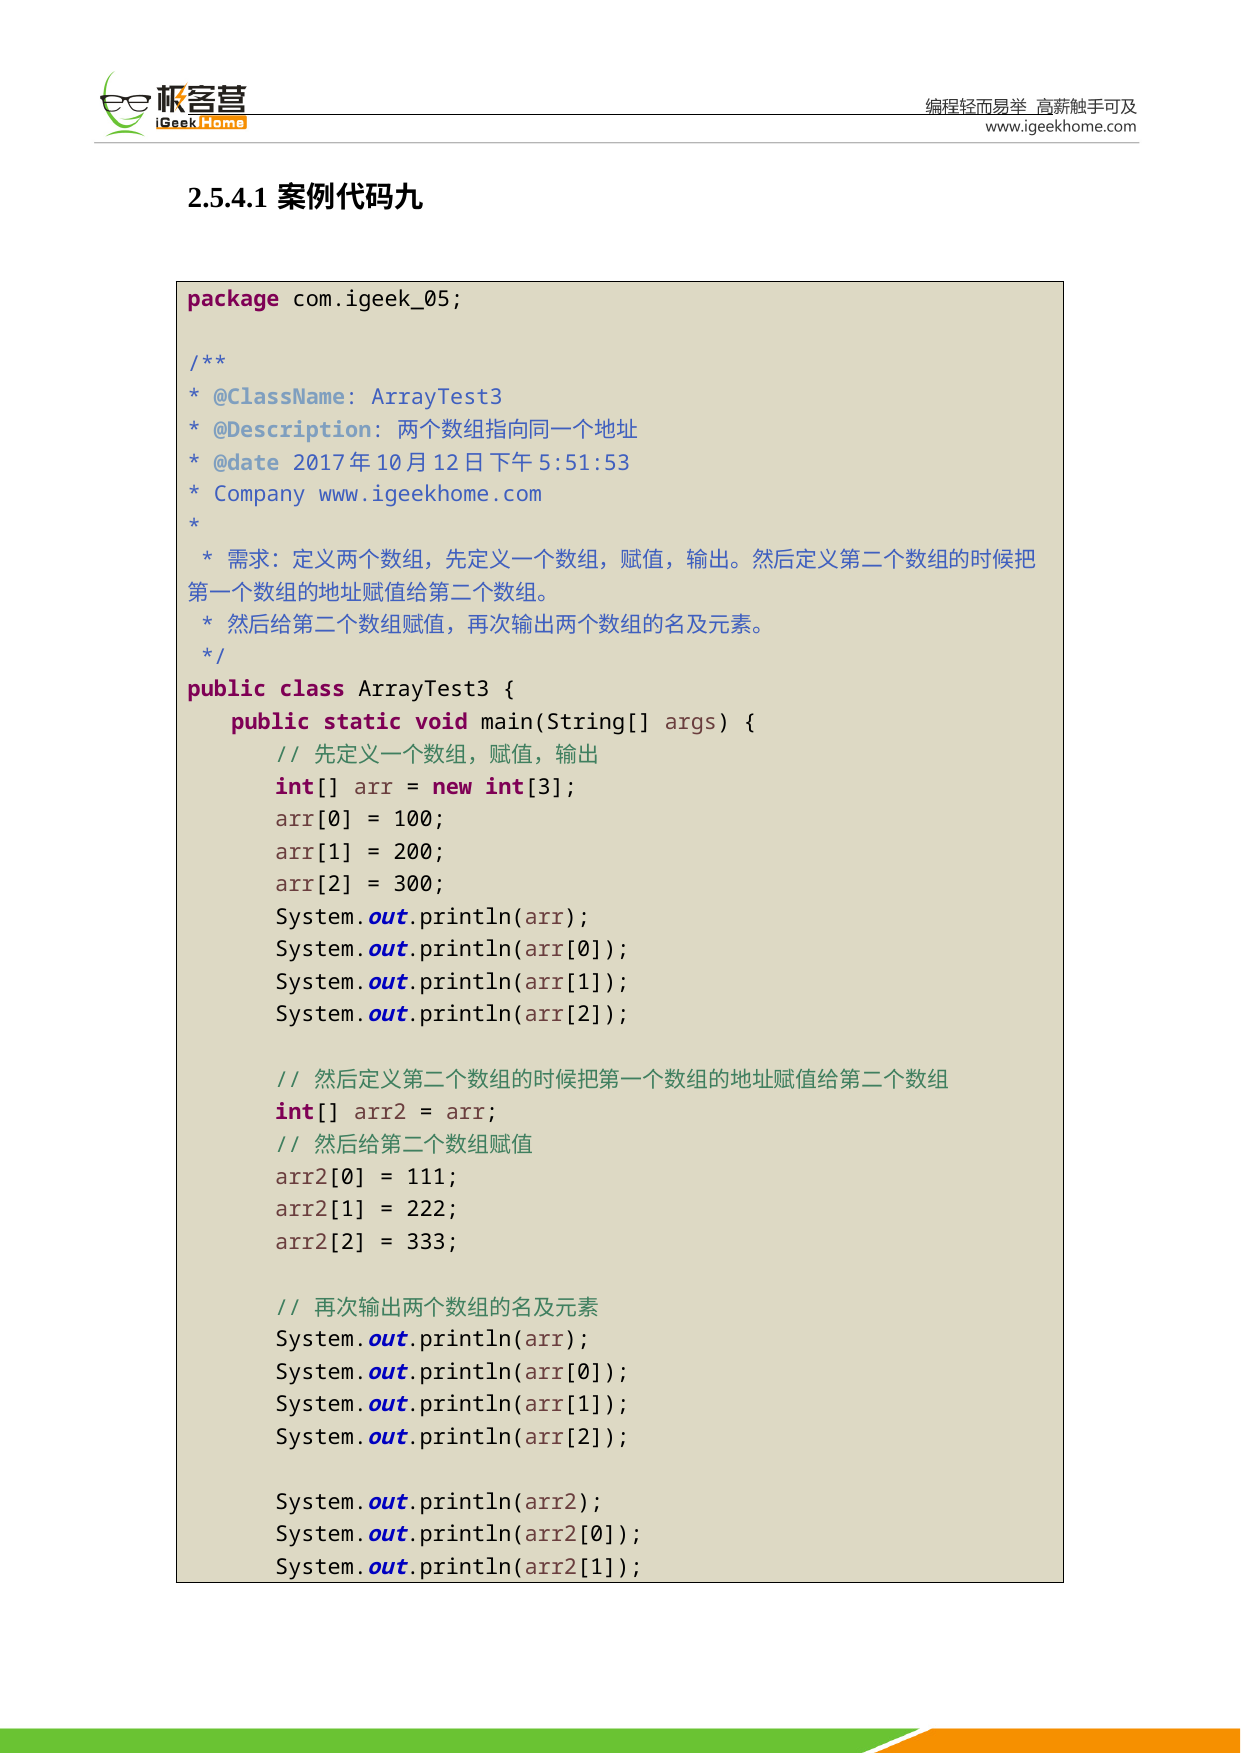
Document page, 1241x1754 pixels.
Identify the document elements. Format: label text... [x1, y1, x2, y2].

picture [0, 1, 1241, 151]
subtitle 案例代码九 [187, 162, 1053, 227]
picture [0, 1690, 1241, 1753]
